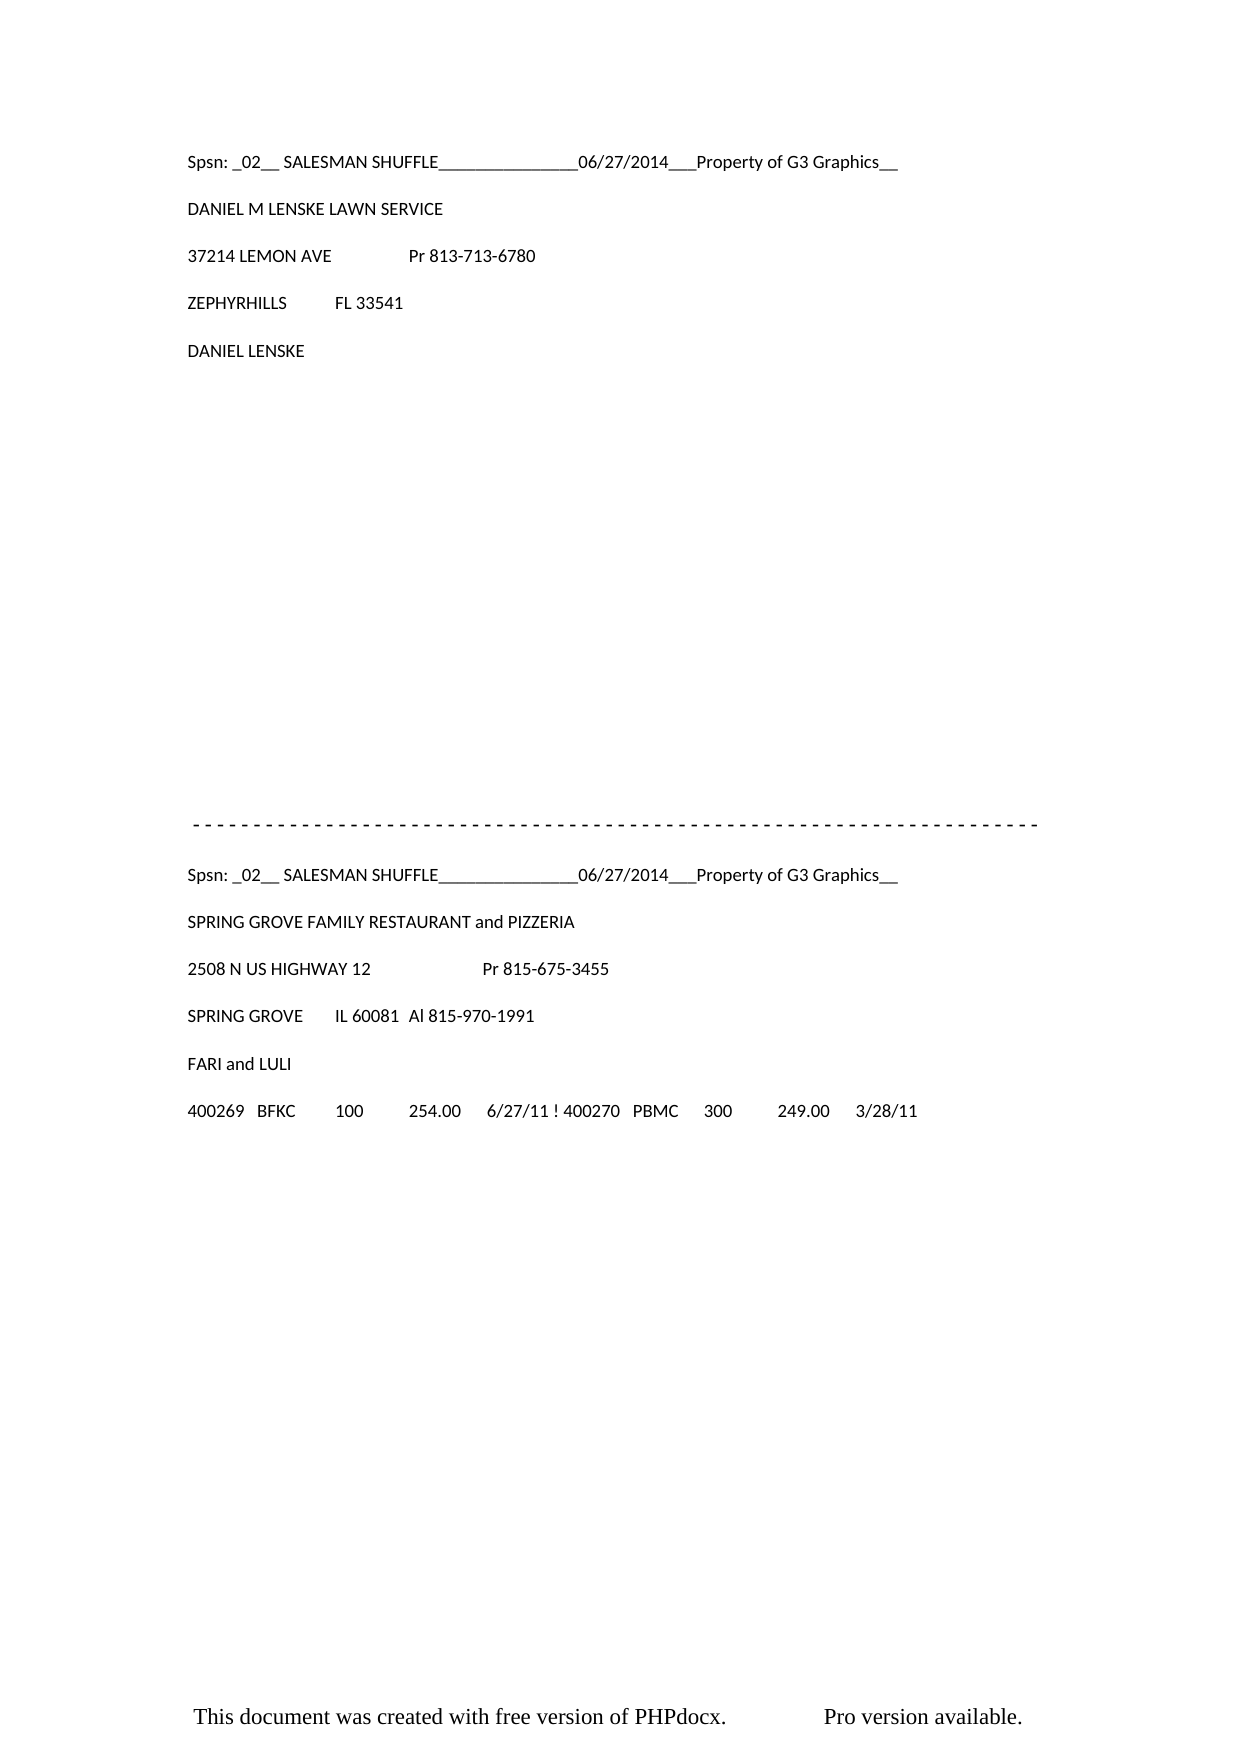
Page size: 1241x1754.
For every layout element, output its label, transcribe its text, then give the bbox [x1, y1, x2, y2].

text DANIEL M LENSKE LAWN SERVICE [187, 197, 1053, 220]
text 2508 N US HIGHWAY 12 Pr 815-675-3455 [187, 957, 1053, 980]
text SPRING GROVE IL 60081 Al 815-970-1991 [187, 1005, 1053, 1028]
text 400269 BFKC 100 254.00 6/27/11 ! 400270 PBMC 300 249.00 3/28/11 [187, 1099, 1053, 1122]
text ZEPHYRHILLS FL 33541 [187, 292, 1053, 314]
text SPRING GROVE FAMILY RESTAURANT and PIZZERIA [187, 910, 1053, 933]
text 37214 LEMON AVE Pr 813-713-6780 [187, 244, 1053, 267]
text DANIEL LENSKE [187, 339, 1053, 362]
text - - - - - - - - - - - - - - - - - - - - - - - - - - - - - - - - - - - - - - - - - - - - - - - - - - - - - - - - - - - - - - - - - - - - - - [187, 810, 1053, 838]
text Spsn: _02__ SALESMAN SHUFFLE_______________06/27/2014___Property of G3 Graphics__ [187, 150, 1053, 173]
text Spsn: _02__ SALESMAN SHUFFLE_______________06/27/2014___Property of G3 Graphics__ [187, 863, 1053, 886]
text FARI and LULI [187, 1052, 1053, 1075]
